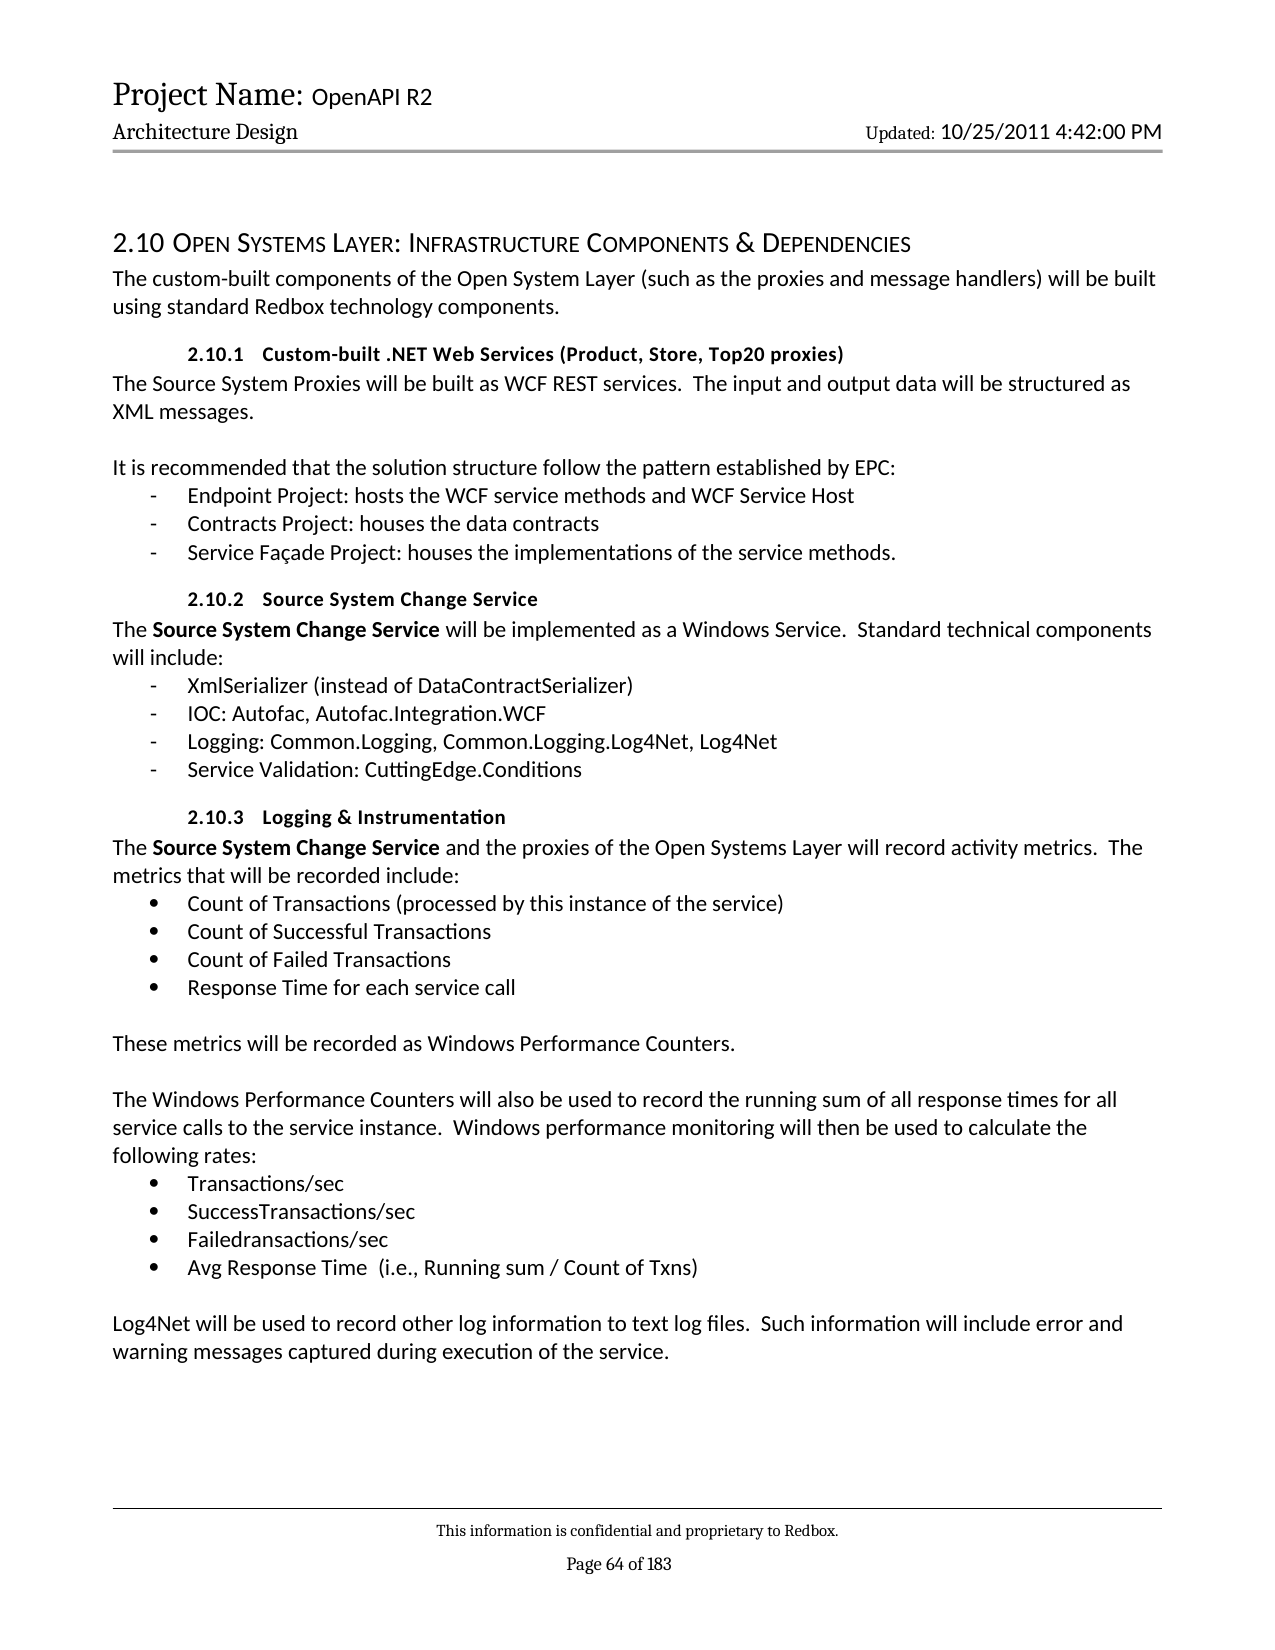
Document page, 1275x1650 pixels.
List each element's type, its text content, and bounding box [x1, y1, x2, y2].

list Logging: Common.Logging, Common.Logging.Log4Net, Log4Net [150, 727, 1162, 755]
text Log4Net will be used to record other log information to text log files. Such information will include error and warning messages captured during execution of the service. [112, 1309, 1162, 1365]
list IOC: Autofac, Autofac.Integration.WCF [150, 699, 1162, 727]
list Service Validation: CuttingEdge.Conditions [150, 755, 1162, 783]
list Response Time for each service call [150, 973, 1162, 1001]
subtitle Open Systems Layer: Infrastructure Components & Dependencies [112, 224, 1162, 259]
subtitle Logging & Instrumentation [187, 804, 1162, 829]
text These metrics will be recorded as Windows Performance Counters. [112, 1029, 1162, 1057]
list Endpoint Project: hosts the WCF service methods and WCF Service Host [150, 482, 1162, 509]
subtitle Source System Change Service [187, 586, 1162, 612]
list Avg Response Time (i.e., Running sum / Count of Txns) [150, 1253, 1162, 1281]
list Count of Successful Transactions [150, 917, 1162, 945]
list Service Façade Project: houses the implementations of the service methods. [150, 538, 1162, 566]
list SuccessTransactions/sec [150, 1197, 1162, 1225]
list XmlSerializer (instead of DataContractSerializer) [150, 671, 1162, 699]
subtitle Custom-built .NET Web Services (Product, Store, Top20 proxies) [187, 341, 1162, 366]
list Transactions/sec [150, 1169, 1162, 1197]
text The Source System Proxies will be built as WCF REST services. The input and output data will be structured as XML messages. [112, 369, 1162, 426]
list Count of Transactions (processed by this instance of the service) [150, 889, 1162, 917]
text It is recommended that the solution structure follow the pattern established by EPC: [112, 453, 1162, 482]
list Contracts Project: houses the data contracts [150, 509, 1162, 538]
list Failedransactions/sec [150, 1225, 1162, 1253]
text The Windows Performance Counters will also be used to record the running sum of all response times for all service calls to the service instance. Windows performance monitoring will then be used to calculate the following rates: [112, 1085, 1162, 1169]
text The custom-built components of the Open System Layer (such as the proxies and message handlers) will be built using standard Redbox technology components. [112, 264, 1162, 320]
list Count of Failed Transactions [150, 945, 1162, 973]
text The Source System Change Service and the proxies of the Open Systems Layer will record activity metrics. The metrics that will be recorded include: [112, 833, 1162, 889]
text The Source System Change Service will be implemented as a Windows Service. Standard technical components will include: [112, 615, 1162, 671]
